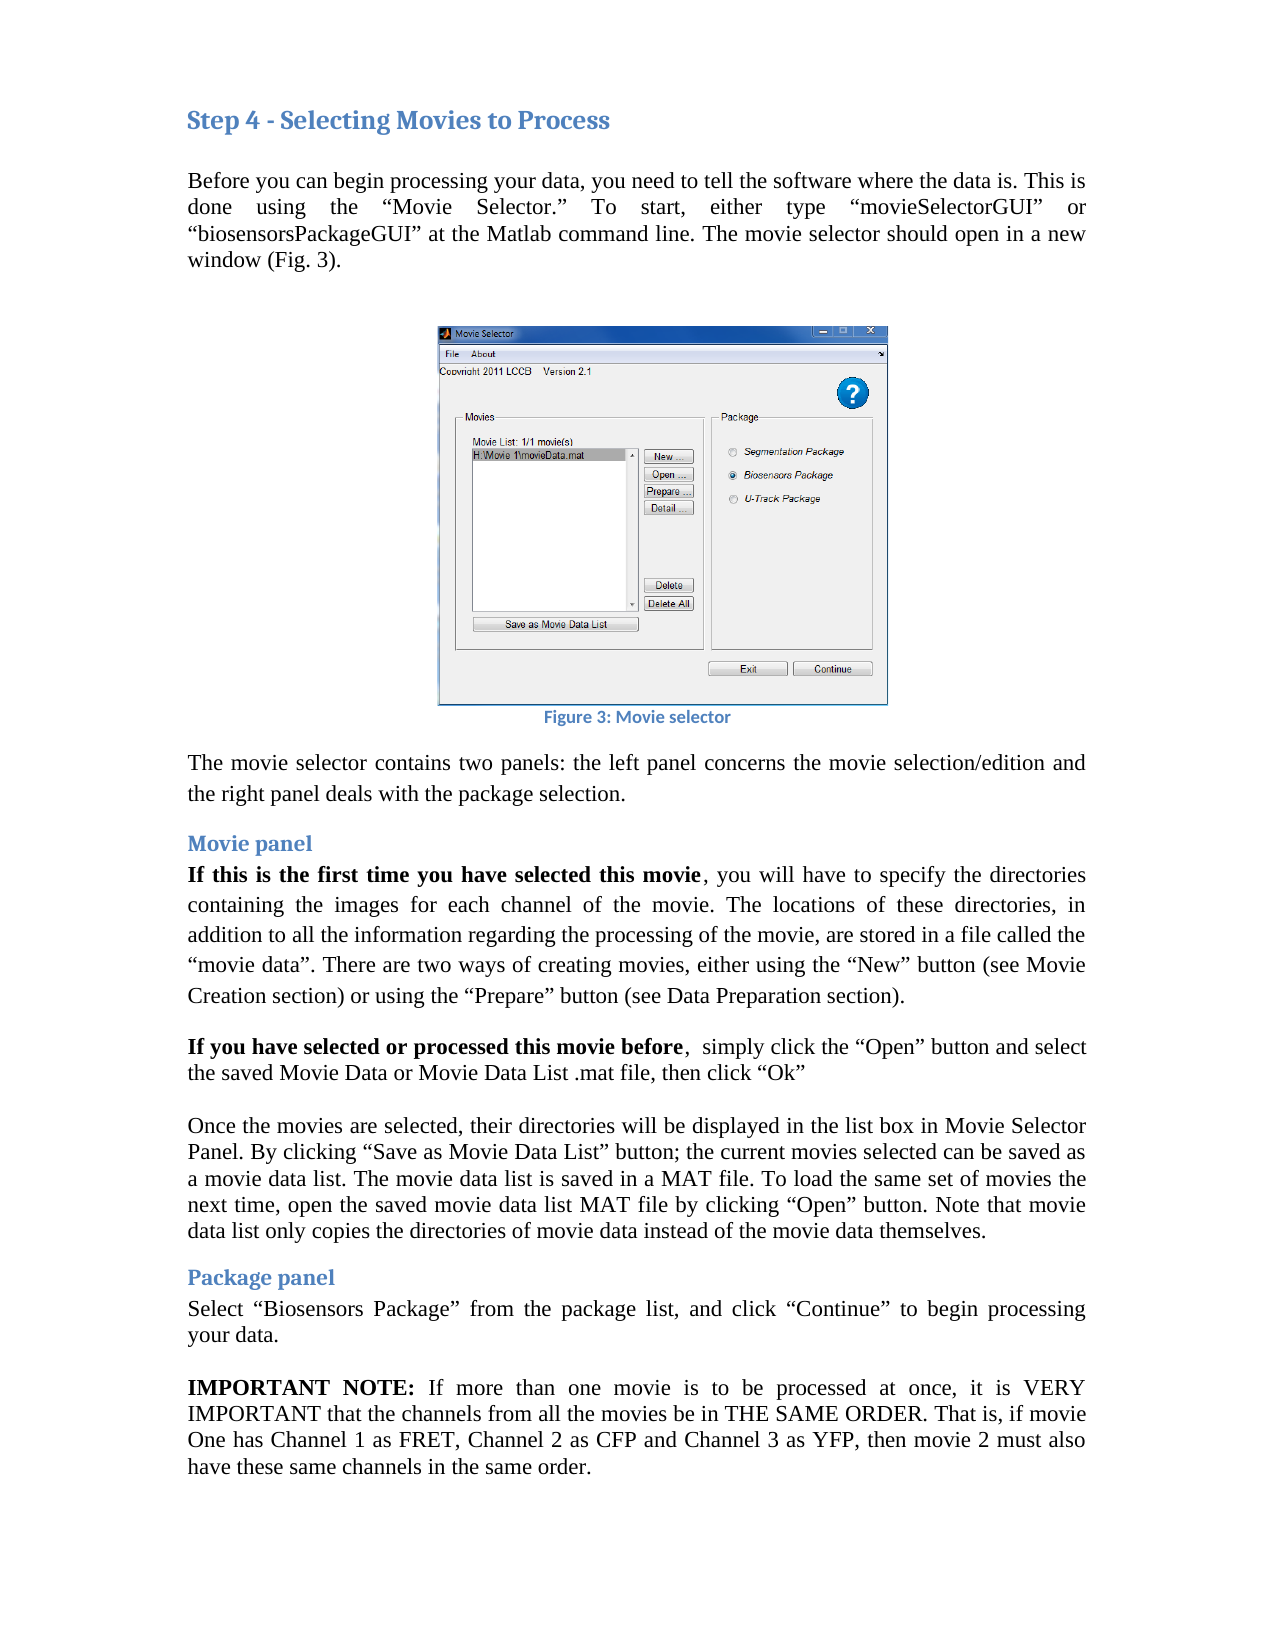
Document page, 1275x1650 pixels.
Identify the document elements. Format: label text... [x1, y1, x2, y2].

picture [437, 326, 889, 706]
list IMPORTANT NOTE: If more than one movie is to be processed at once, it is VERY IMPORTANT that the channels from all the movies be in THE SAME ORDER. That is, if movie One has Channel 1 as FRET, Channel 2 as CFP and Channel 3 as YFP, then movie 2 must also have these same channels in the same order. [187, 1374, 1087, 1479]
text The movie selector contains two panels: the left panel concerns the movie selection/edition and the right panel deals with the package selection. [187, 749, 1087, 806]
subtitle Movie panel [187, 831, 1087, 857]
subtitle Step 4 - Selecting Movies to Process [187, 105, 1087, 136]
list Once the movies are selected, their directories will be displayed in the list box in Movie Selector Panel. By clicking “Save as Movie Data List” button; the current movies selected can be saved as a movie data list. The movie data list is saved in a MAT file. To load the same set of movies the next time, open the saved movie data list MAT file by clicking “Open” button. Note that movie data list only copies the directories of movie data instead of the movie data themselves. [187, 1112, 1087, 1244]
subtitle Package panel [187, 1264, 1087, 1291]
list Select “Biosensors Package” from the package list, and click “Continue” to begin processing your data. [187, 1295, 1087, 1347]
text Before you can begin processing your data, you need to tell the software where the data is. This is done using the “Movie Selector.” To start, either type “movieSelectorGUI” or “biosensorsPackageGUI” at the Matlab command line. The movie selector should open in a new window (Fig. 3). [187, 167, 1087, 272]
list If you have selected or processed this movie before, simply click the “Open” button and select the saved Movie Data or Movie Data List .mat file, then click “Ok” [187, 1033, 1087, 1086]
text If this is the first time you have selected this movie, you will have to specify the directories containing the images for each channel of the movie. The locations of these directories, in addition to all the information regarding the processing of the movie, are stored in a file called the “movie data”. There are two ways of creating movies, either using the “New” button (see Movie Creation section) or using the “Prepare” button (see Data Preparation section). [187, 861, 1087, 1008]
